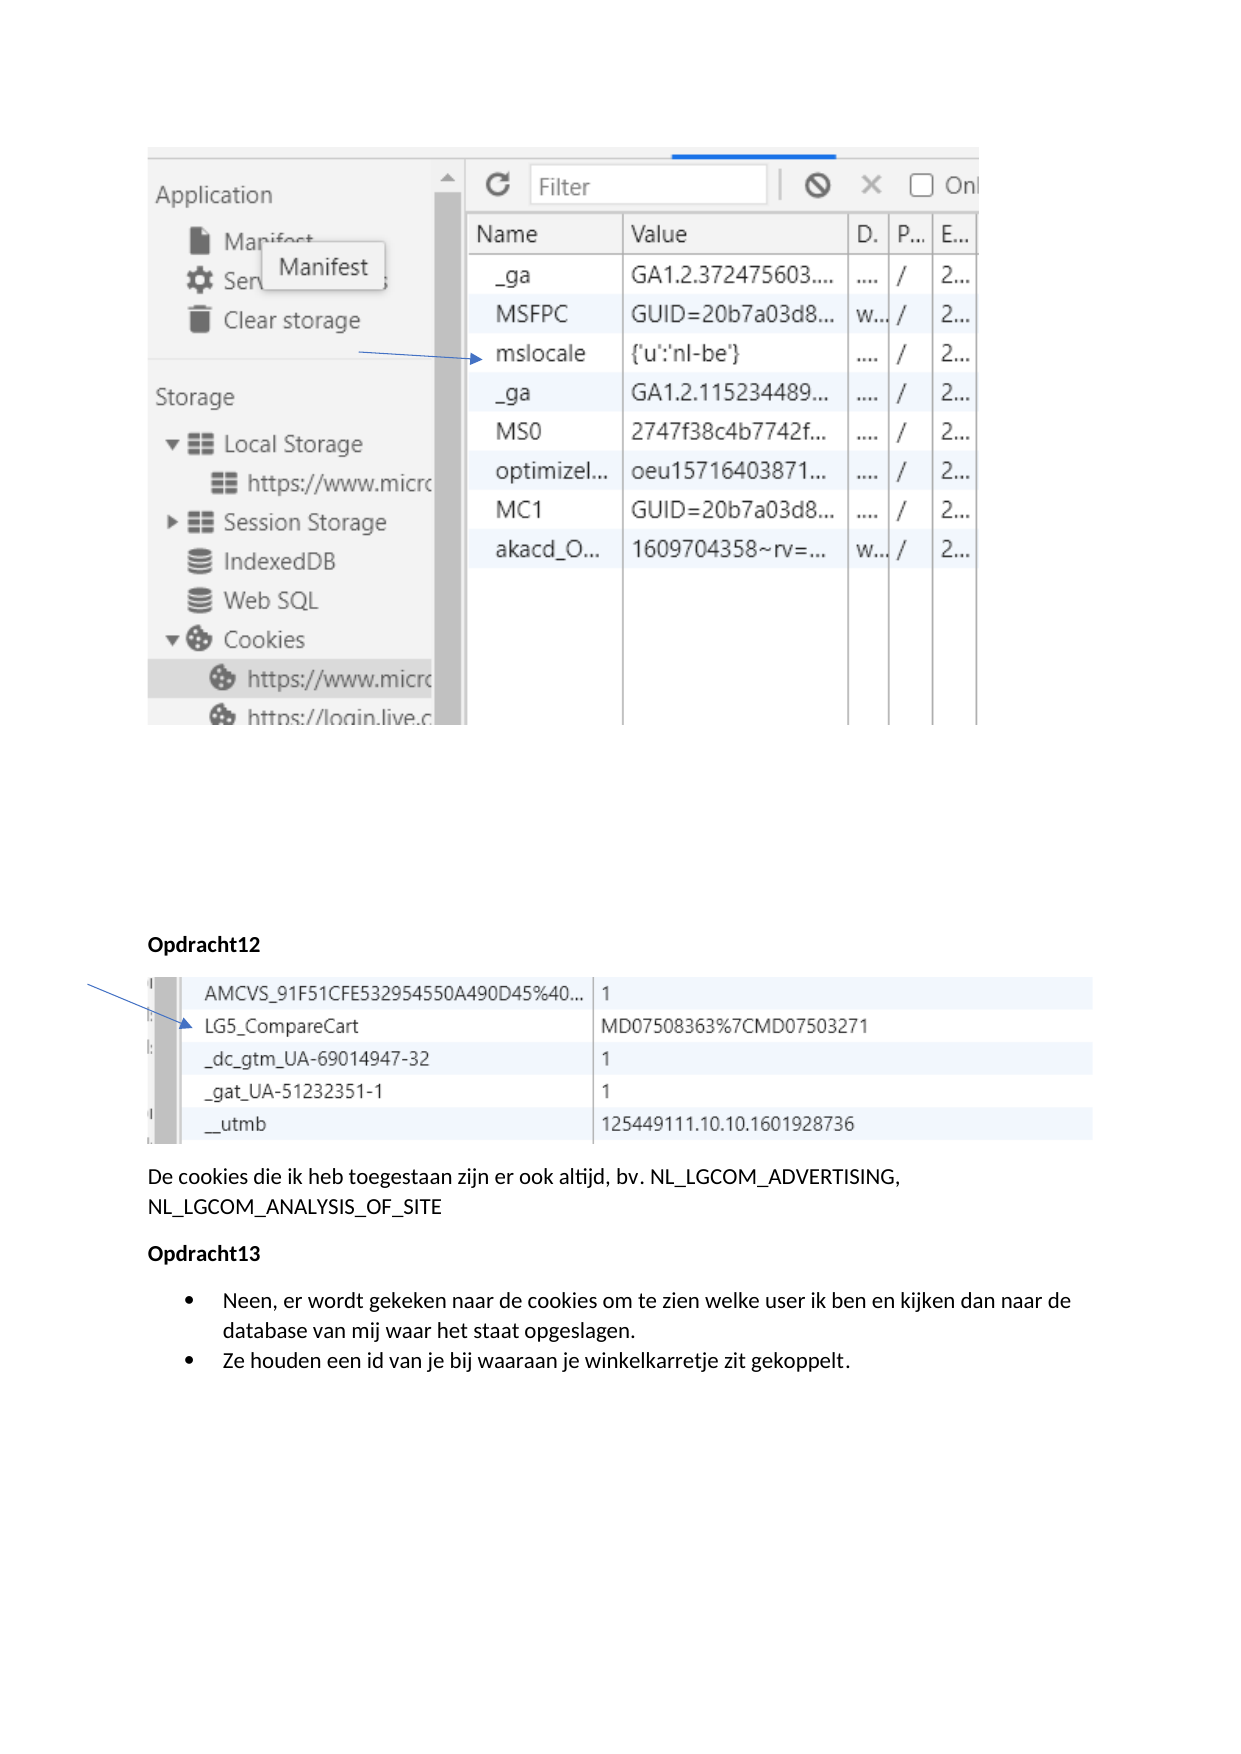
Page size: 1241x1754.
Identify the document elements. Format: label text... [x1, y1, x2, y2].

list Ze houden een id van je bij waaraan je winkelkarretje zit gekoppelt. [185, 1346, 1093, 1374]
list Neen, er wordt gekeken naar de cookies om te zien welke user ik ben en kijken dan naar de database van mij waar het staat opgeslagen. [185, 1286, 1093, 1344]
text Opdracht13 [148, 1239, 1093, 1267]
text De cookies die ik heb toegestaan zijn er ook altijd, bv. NL_LGCOM_ADVERTISING, NL_LGCOM_ANALYSIS_OF_SITE [148, 1162, 1093, 1220]
picture [147, 977, 1093, 1144]
text Opdracht12 [148, 931, 1093, 958]
picture [147, 147, 979, 725]
